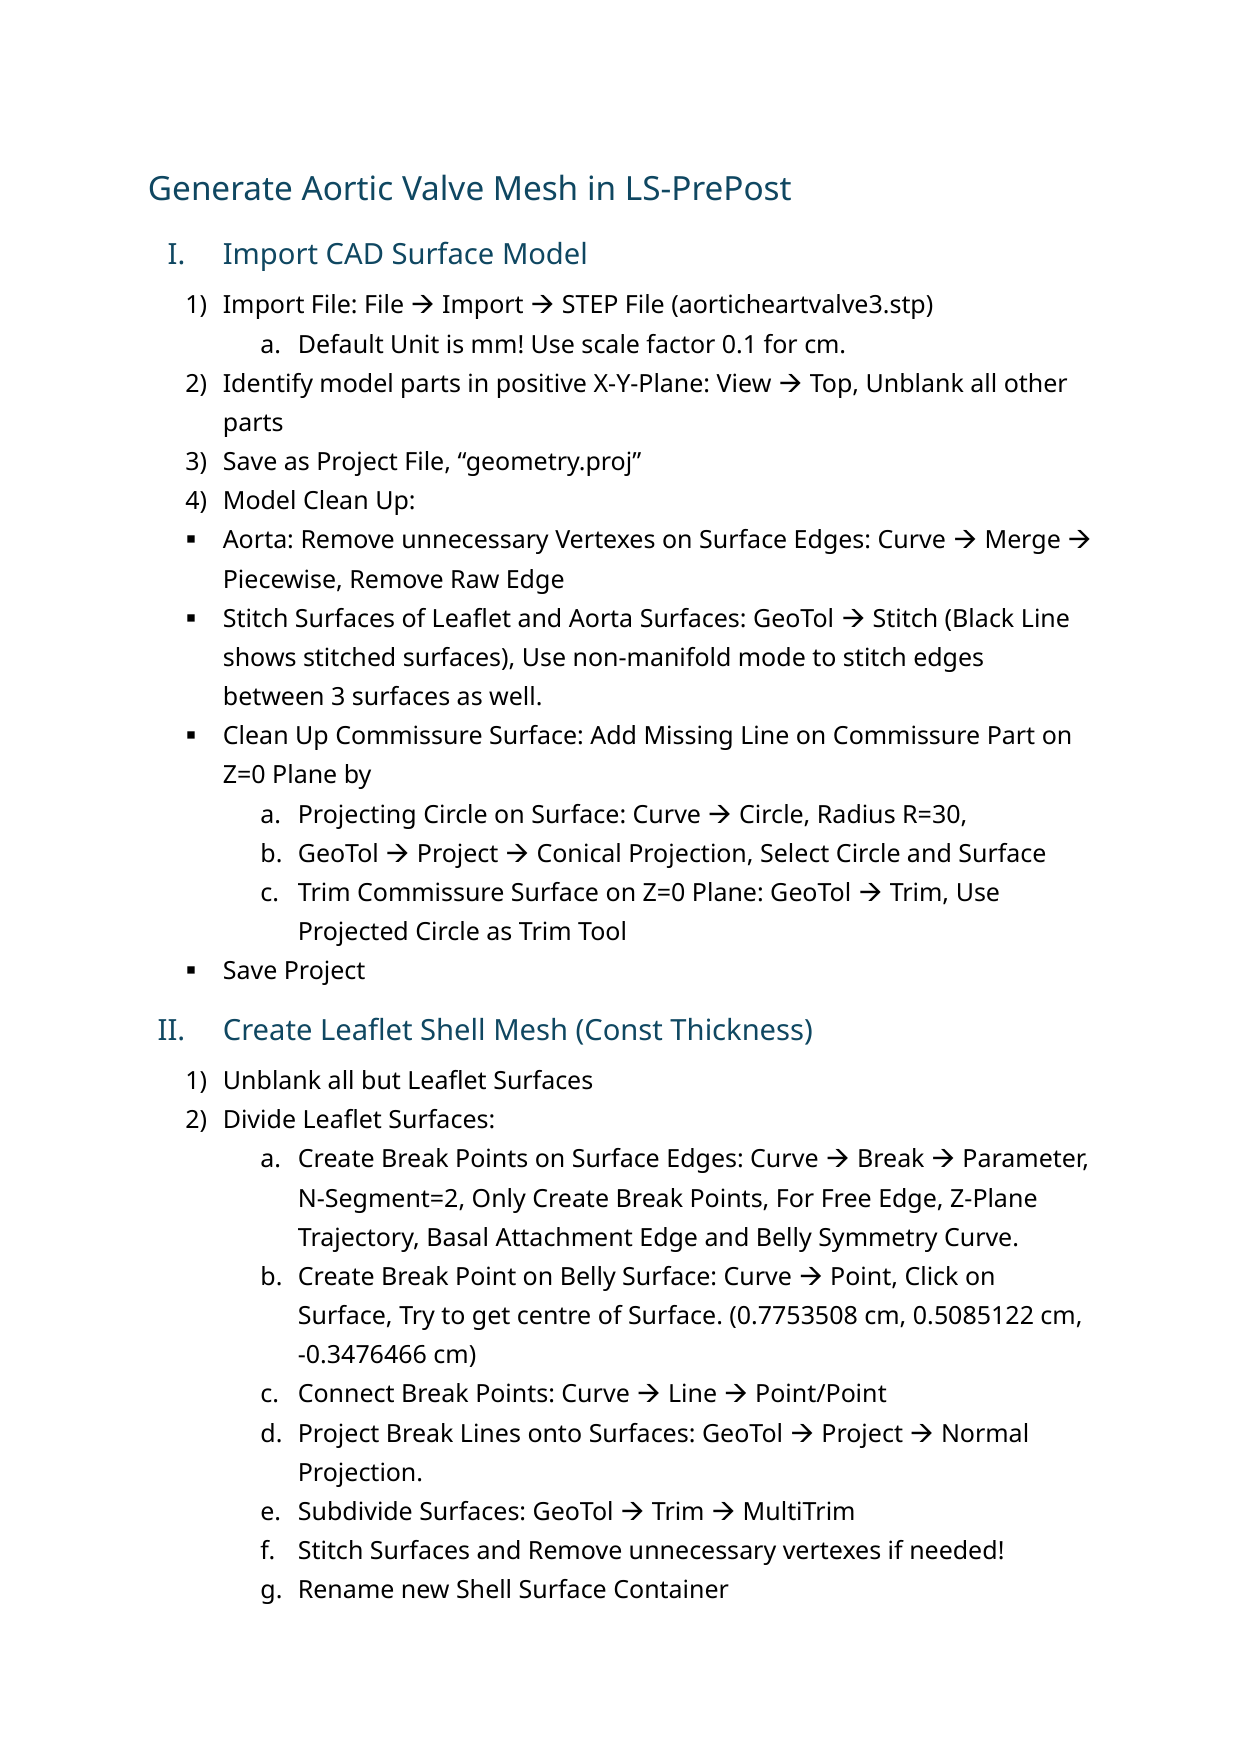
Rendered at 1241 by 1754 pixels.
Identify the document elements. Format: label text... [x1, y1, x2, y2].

list Rename new Shell Surface Container [260, 1572, 1093, 1606]
list Project Break Lines onto Surfaces: GeoTol Project Normal Projection. [260, 1415, 1093, 1488]
list Clean Up Commissure Surface: Add Missing Line on Commissure Part on Z=0 Plane by [185, 718, 1093, 791]
list GeoTol Project Conical Projection, Select Circle and Surface [260, 835, 1093, 869]
subtitle Create Leaflet Shell Mesh (Const Thickness) [185, 1009, 1093, 1048]
list Divide Leaflet Surfaces: [185, 1102, 1093, 1136]
list Connect Break Points: Curve Line Point/Point [260, 1376, 1093, 1410]
list Stitch Surfaces and Remove unnecessary vertexes if needed! [260, 1533, 1093, 1567]
list Aorta: Remove unnecessary Vertexes on Surface Edges: Curve Merge Piecewise, Remove Raw Edge [185, 522, 1093, 595]
list Save Project [185, 953, 1093, 987]
list Subdivide Surfaces: GeoTol Trim MultiTrim [260, 1493, 1093, 1528]
subtitle Import CAD Surface Model [185, 233, 1093, 273]
list Import File: File Import STEP File (aorticheartvalve3.stp) [185, 287, 1093, 321]
list Stitch Surfaces of Leaflet and Aorta Surfaces: GeoTol Stitch (Black Line shows stitched surfaces), Use non-manifold mode to stitch edges between 3 surfaces as well. [185, 600, 1093, 713]
subtitle Generate Aortic Valve Mesh in LS-PrePost [148, 164, 1093, 210]
list Save as Project File, “geometry.proj” [185, 444, 1093, 478]
list Identify model parts in positive X-Y-Plane: View Top, Unblank all other parts [185, 365, 1093, 439]
list Trim Commissure Surface on Z=0 Plane: GeoTol Trim, Use Projected Circle as Trim Tool [260, 874, 1093, 948]
list Default Unit is mm! Use scale factor 0.1 for cm. [260, 326, 1093, 360]
list Model Clean Up: [185, 483, 1093, 517]
list Create Break Point on Belly Surface: Curve Point, Click on Surface, Try to get centre of Surface. (0.7753508 cm, 0.5085122 cm, -0.3476466 cm) [260, 1258, 1093, 1371]
list Projecting Circle on Surface: Curve Circle, Radius R=30, [260, 796, 1093, 830]
list Unblank all but Leaflet Surfaces [185, 1063, 1093, 1097]
list Create Break Points on Surface Edges: Curve Break Parameter, N-Segment=2, Only Create Break Points, For Free Edge, Z-Plane Trajectory, Basal Attachment Edge and Belly Symmetry Curve. [260, 1141, 1093, 1253]
